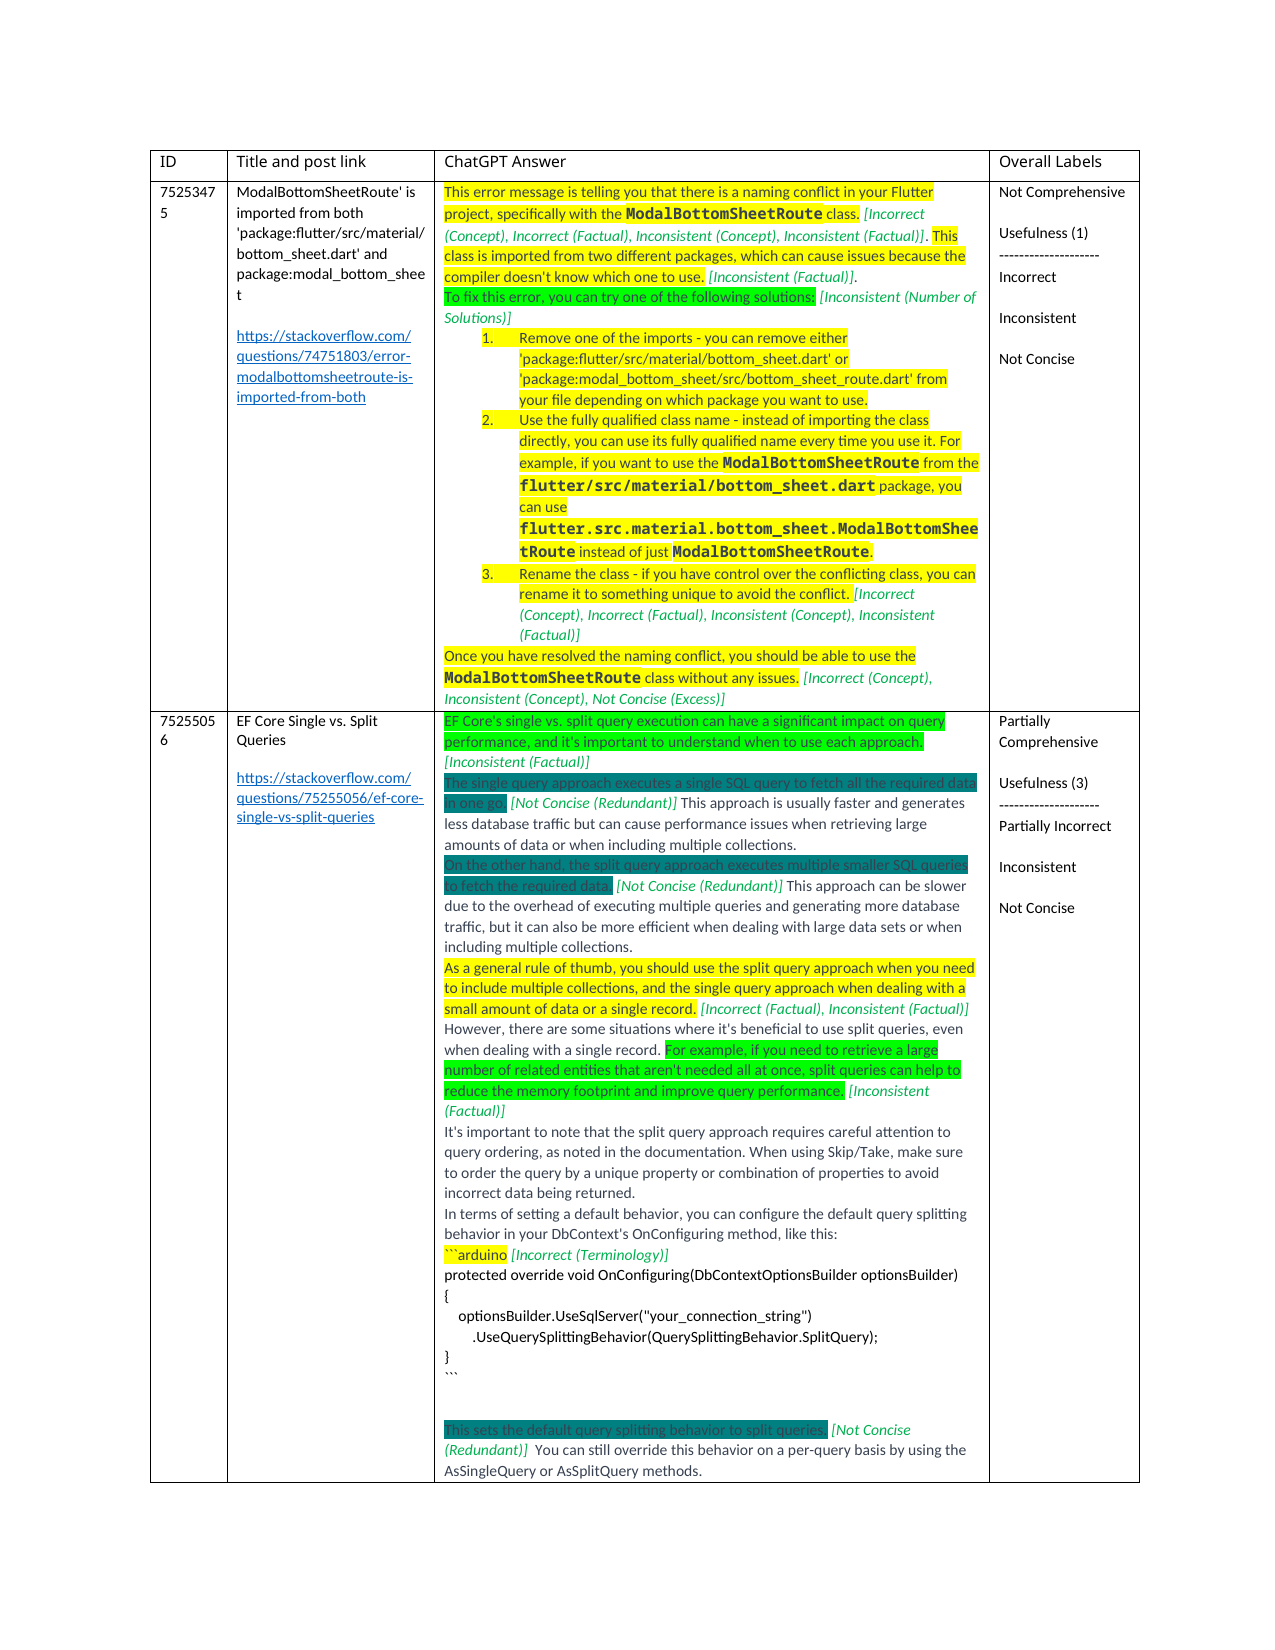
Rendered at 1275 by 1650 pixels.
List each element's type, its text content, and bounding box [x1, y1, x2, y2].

table_header Overall Labels [990, 151, 1139, 181]
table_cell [228, 712, 434, 1482]
table_header ChatGPT Answer [435, 151, 989, 181]
table_cell 75255056 [151, 712, 227, 1482]
table_header ID [151, 151, 227, 181]
table_cell Not Comprehensive Usefulness (1) -------------------- Incorrect Inconsistent Not Concise [990, 182, 1139, 711]
table_cell 75253475 [151, 182, 227, 711]
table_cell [435, 712, 989, 1482]
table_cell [990, 712, 1139, 1482]
table_cell This error message is telling you that there is a naming conflict in your Flutter project, specifically with the ModalBottomSheetRoute class. [Incorrect (Concept), Incorrect (Factual), Inconsistent (Concept), Inconsistent (Factual)]. This class is imported from two different packages, which can cause issues because the compiler doesn't know which one to use. [Inconsistent (Factual)]. To fix this error, you can try one of the following solutions: [Inconsistent (Number of Solutions)] Remove one of the imports - you can remove either 'package:flutter/src/material/bottom_sheet.dart' or 'package:modal_bottom_sheet/src/bottom_sheet_route.dart' from your file depending on which package you want to use. Use the fully qualified class name - instead of importing the class directly, you can use its fully qualified name every time you use it. For example, if you want to use the ModalBottomSheetRoute from the flutter/src/material/bottom_sheet.dart package, you can use flutter.src.material.bottom_sheet.ModalBottomSheetRoute instead of just ModalBottomSheetRoute. Rename the class - if you have control over the conflicting class, you can rename it to something unique to avoid the conflict. [Incorrect (Concept), Incorrect (Factual), Inconsistent (Concept), Inconsistent (Factual)] Once you have resolved the naming conflict, you should be able to use the ModalBottomSheetRoute class without any issues. [Incorrect (Concept), Inconsistent (Concept), Not Concise (Excess)] [435, 182, 989, 711]
table_header Title and post link [228, 151, 434, 181]
table_cell ModalBottomSheetRoute' is imported from both 'package:flutter/src/material/bottom_sheet.dart' and package:modal_bottom_sheet https://stackoverflow.com/questions/74751803/error-modalbottomsheetroute-is-imported-from-both [228, 182, 434, 711]
